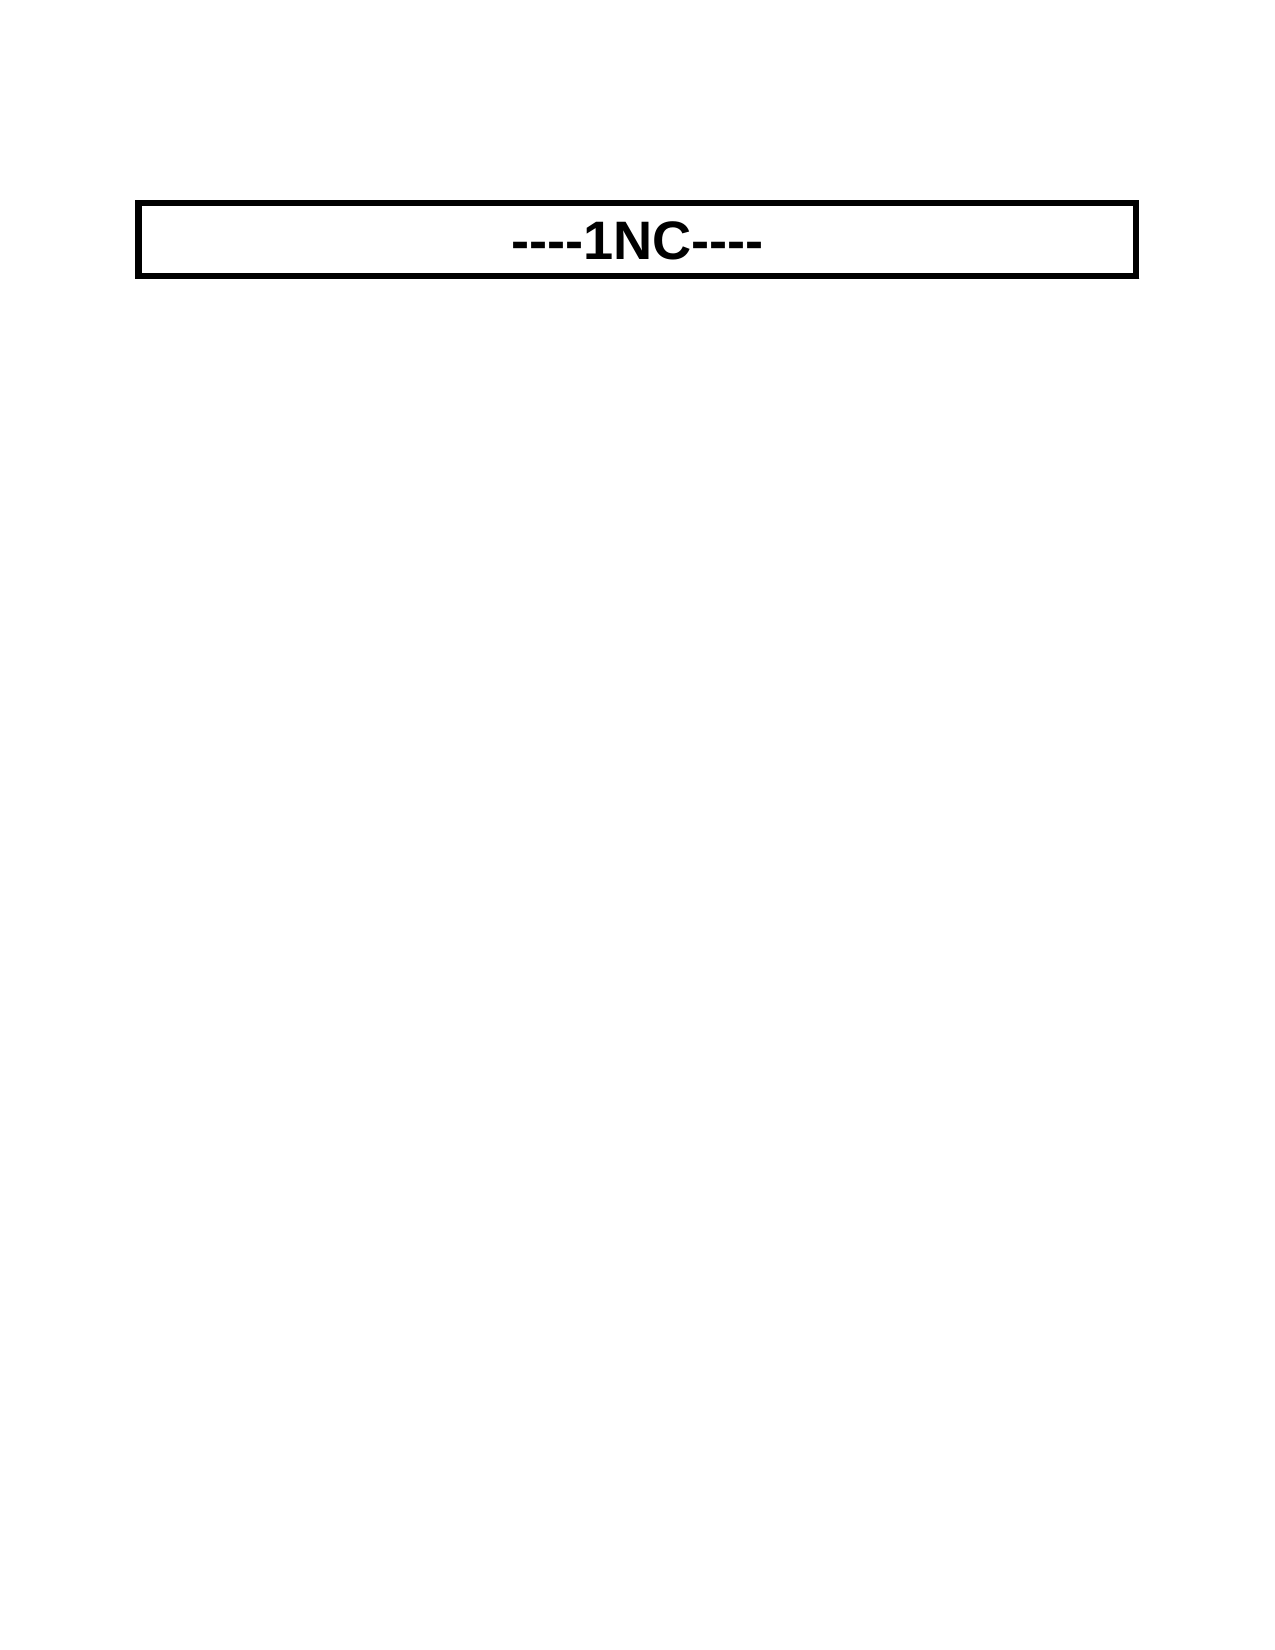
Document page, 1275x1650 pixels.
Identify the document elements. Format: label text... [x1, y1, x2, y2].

subtitle ----1NC---- [142, 206, 1133, 273]
